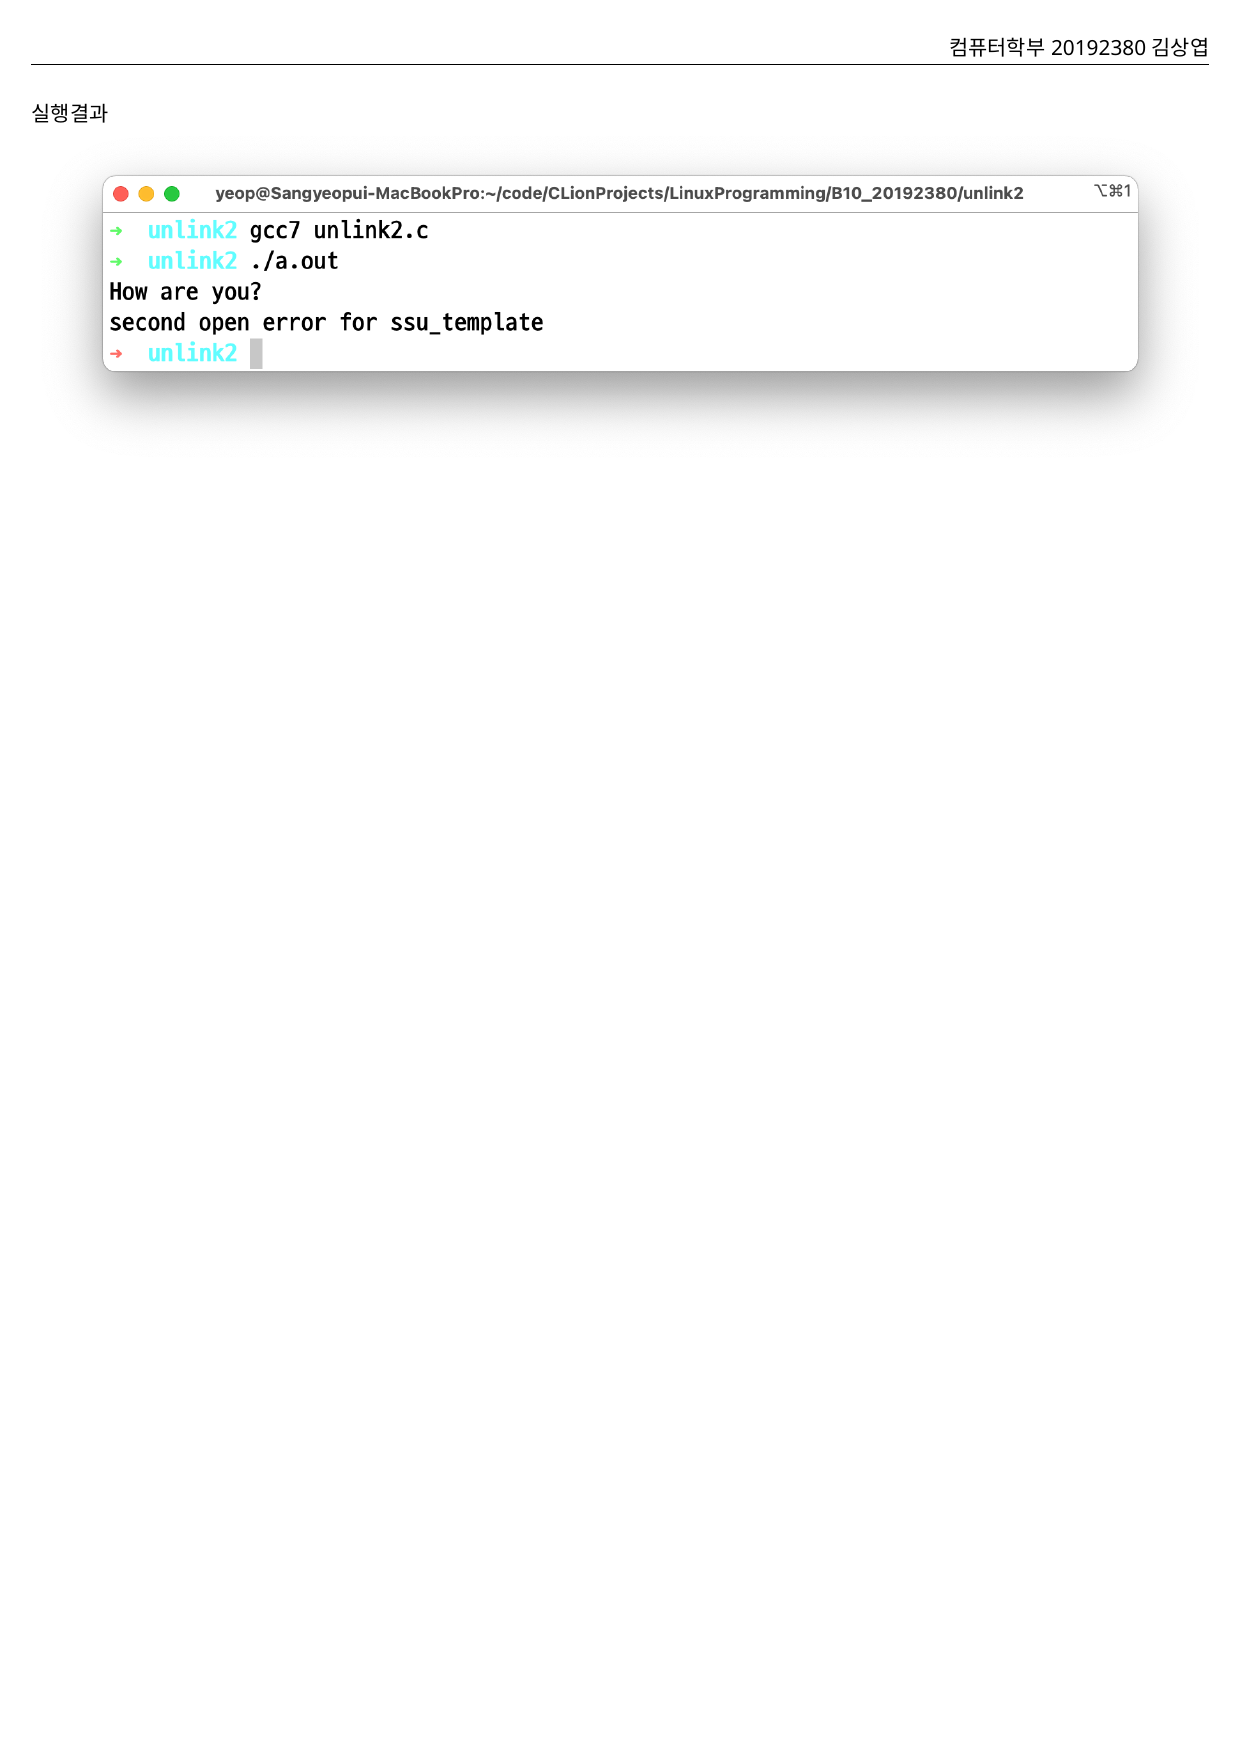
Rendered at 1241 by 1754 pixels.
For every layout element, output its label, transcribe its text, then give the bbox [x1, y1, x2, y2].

text 실행결과 [31, 96, 1209, 127]
text 컴퓨터학부 20192380 김상엽 [31, 31, 1209, 64]
picture [31, 127, 1209, 466]
